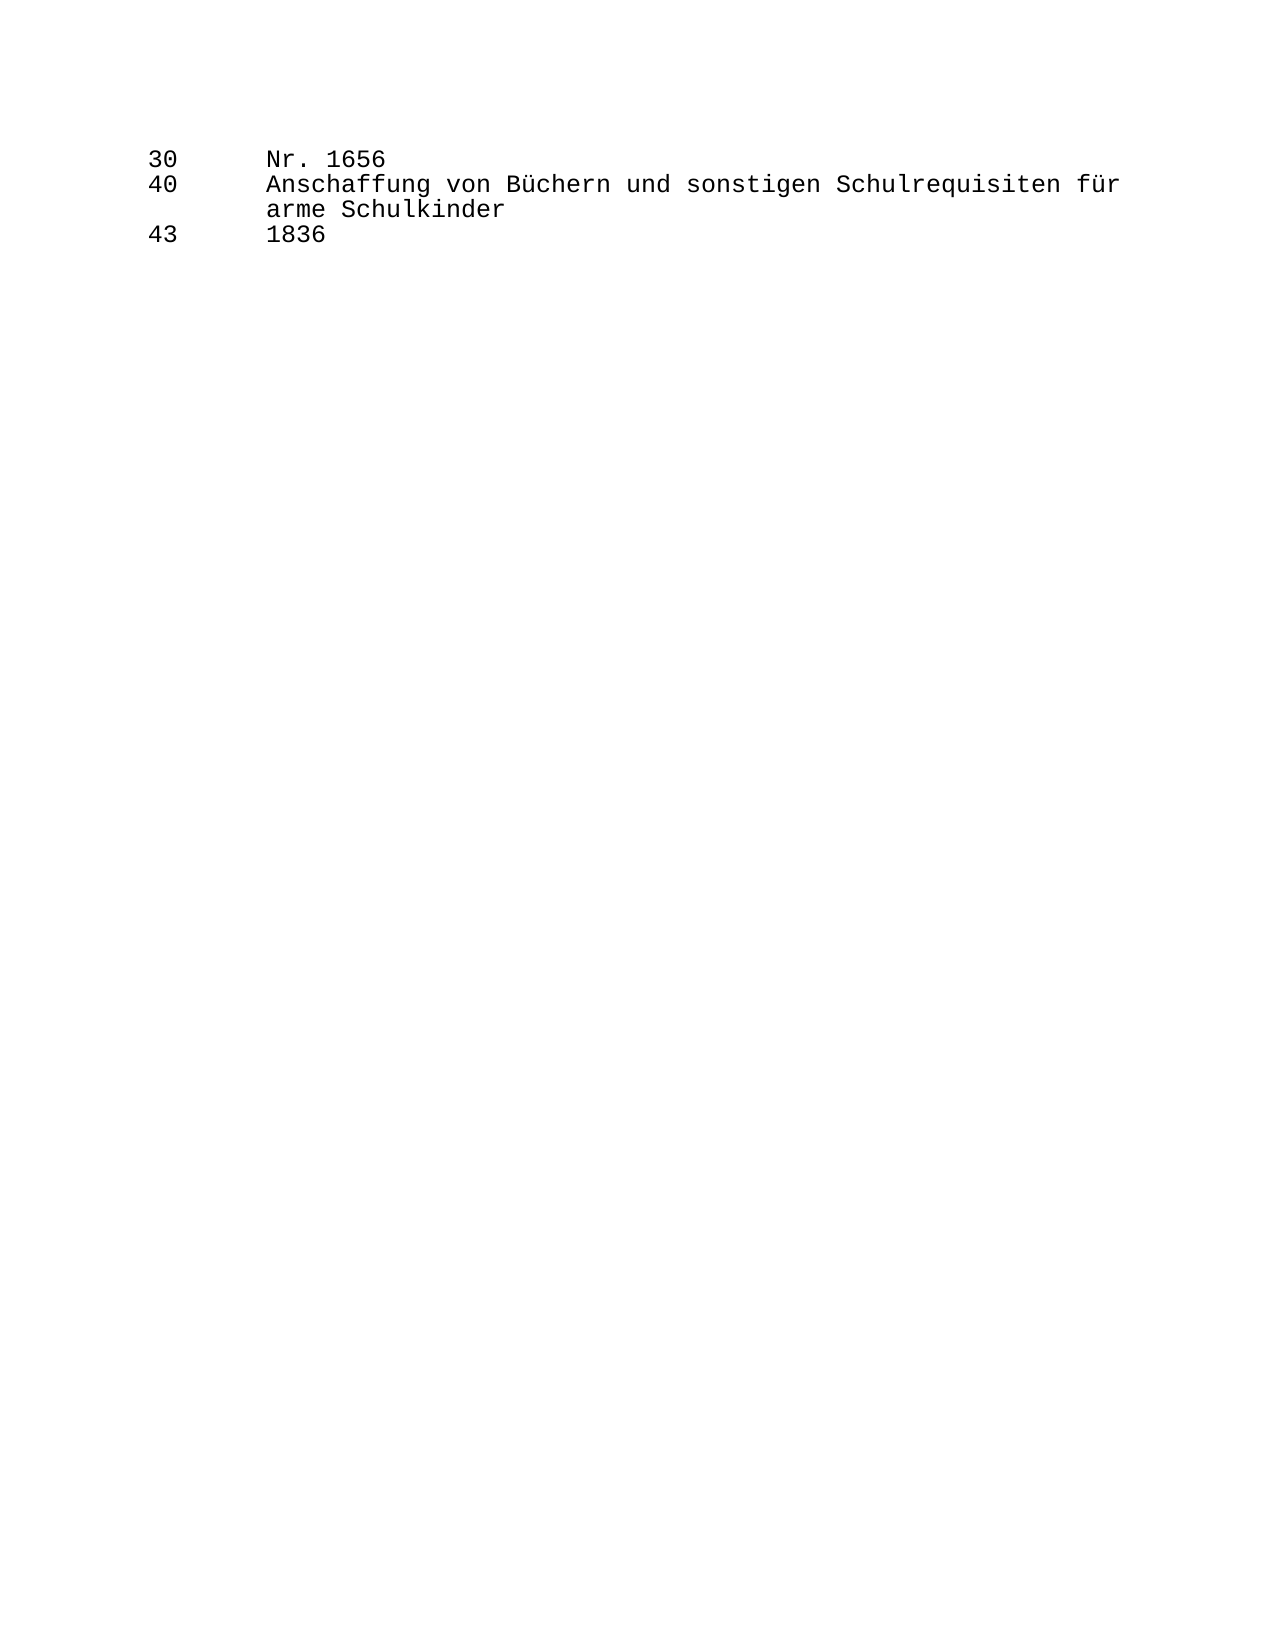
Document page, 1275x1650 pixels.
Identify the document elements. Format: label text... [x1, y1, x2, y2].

text 40 s[2{Anschaffung} von 1{Bücher}]sn und sonstigen Schulrequisiten für arme Schulkinder [148, 173, 1127, 223]
text 30 Nr. 1656 [148, 148, 1127, 173]
text 43 1836 [148, 223, 1127, 248]
